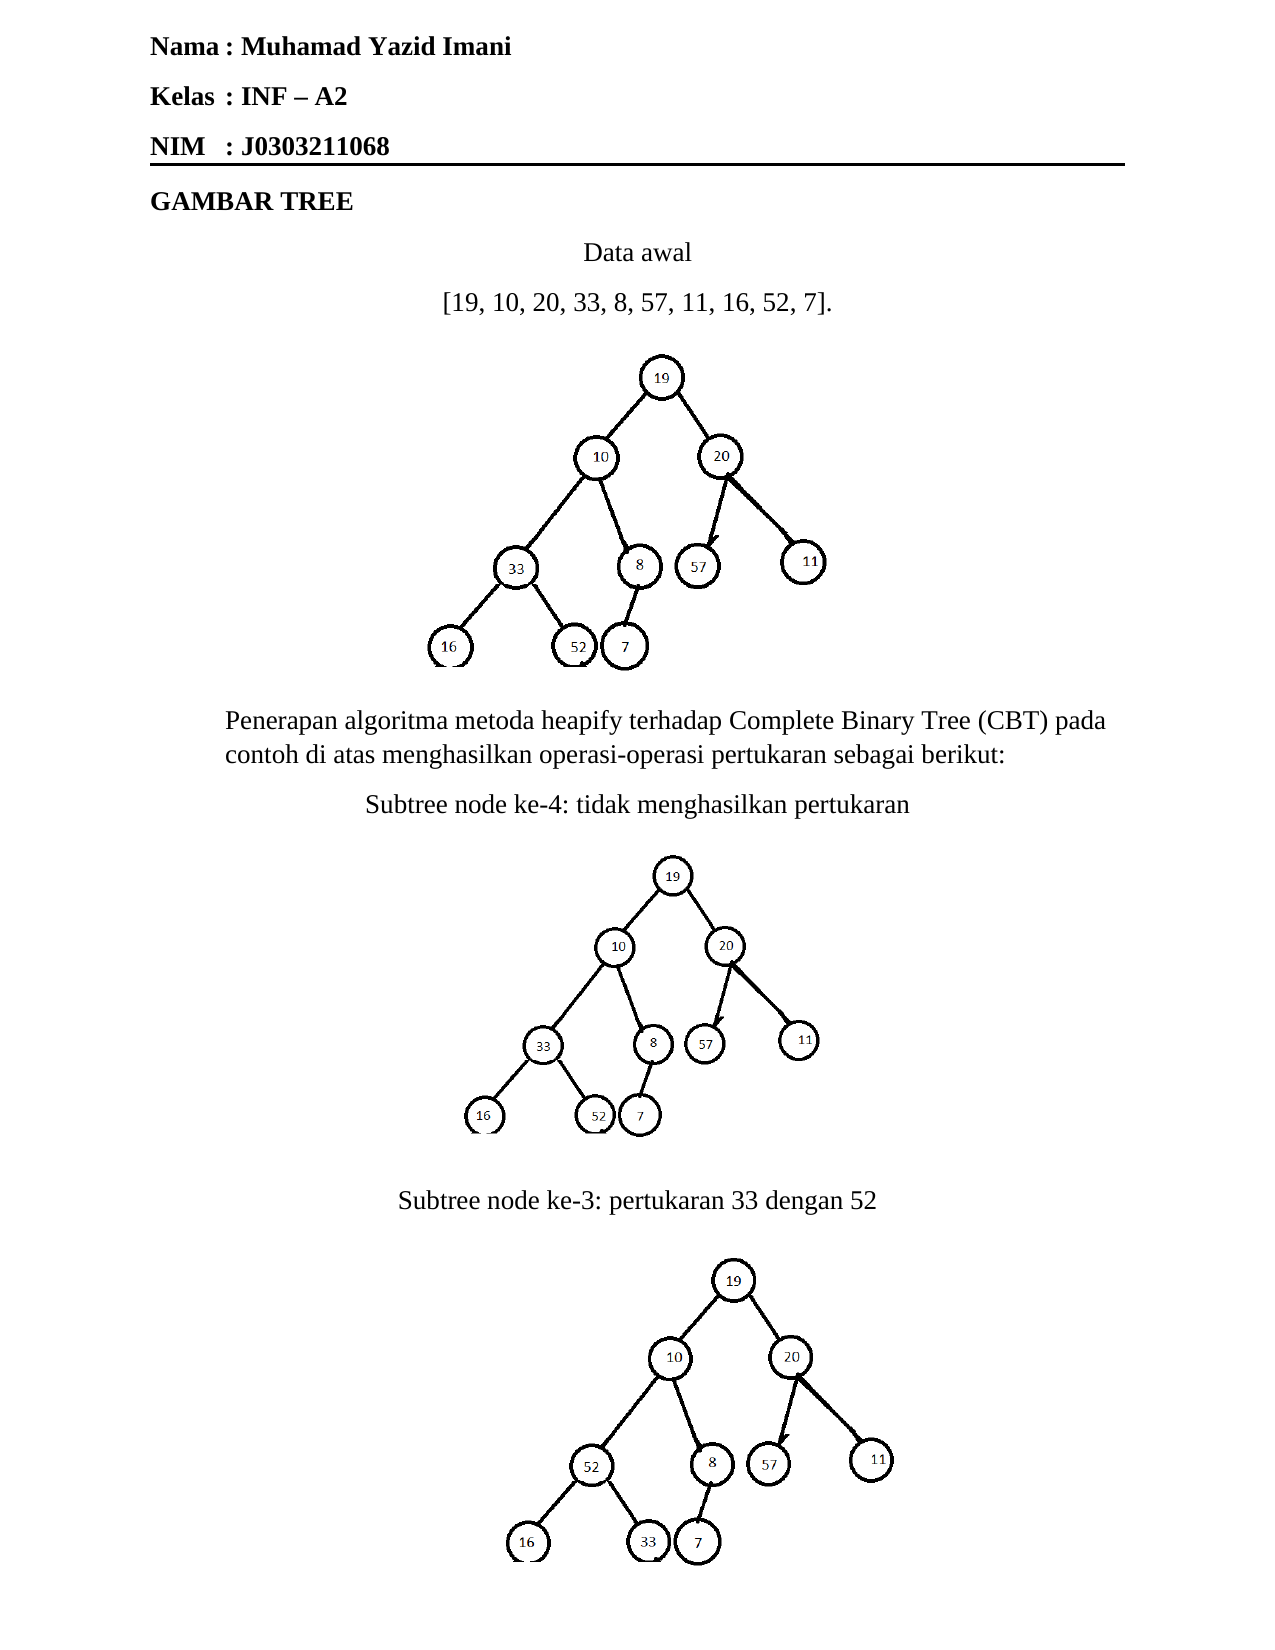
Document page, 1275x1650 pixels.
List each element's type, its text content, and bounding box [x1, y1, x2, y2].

text Data awal [150, 236, 1125, 267]
text [19, 10, 20, 33, 8, 57, 11, 16, 52, 7]. [150, 286, 1125, 317]
picture [422, 838, 853, 1165]
text NIM : J0303211068 [150, 130, 1125, 163]
list Penerapan algoritma metoda heapify terhadap Complete Binary Tree (CBT) pada contoh di atas menghasilkan operasi-operasi pertukaran sebagai berikut: [225, 704, 1125, 769]
text Kelas : INF – A2 [150, 80, 1125, 111]
text GAMBAR TREE [150, 185, 1125, 217]
picture [478, 1234, 909, 1583]
text Subtree node ke-3: pertukaran 33 dengan 52 [150, 1184, 1125, 1215]
text Nama : Muhamad Yazid Imani [150, 29, 1125, 61]
picture [380, 336, 864, 702]
text Subtree node ke-4: tidak menghasilkan pertukaran [150, 788, 1125, 819]
